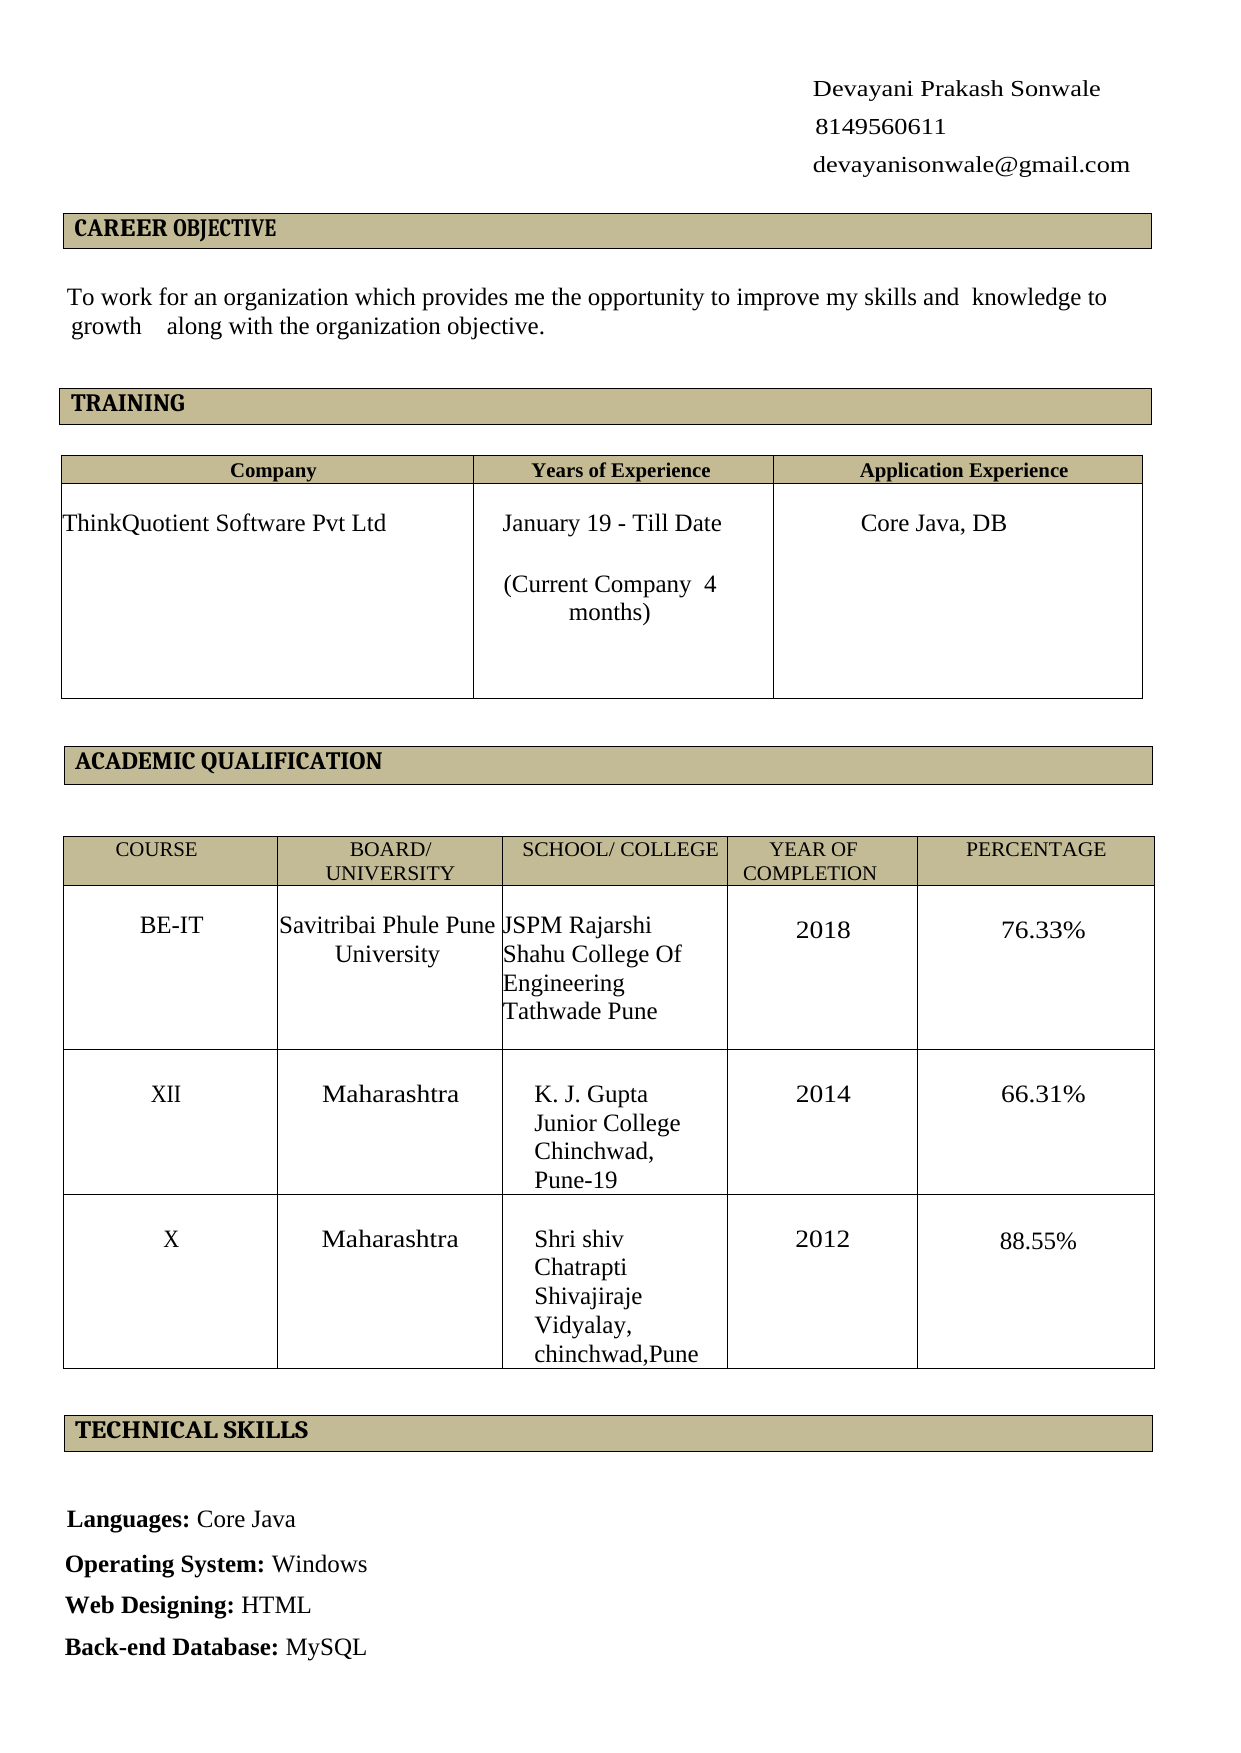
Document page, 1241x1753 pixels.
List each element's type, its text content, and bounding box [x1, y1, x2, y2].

table_cell Maharashtra [278, 1195, 502, 1367]
subtitle Devayani Prakash Sonwale [813, 75, 1165, 101]
table_cell JSPM Rajarshi Shahu College Of Engineering Tathwade Pune [503, 886, 727, 1049]
table_cell K. J. Gupta Junior College Chinchwad, Pune-19 [503, 1050, 727, 1194]
text Languages: Core Java [67, 1504, 1205, 1533]
table_cell Shri shiv Chatrapti Shivajiraje Vidyalay, chinchwad,Pune [503, 1195, 727, 1367]
table_header SCHOOL/ COLLEGE [503, 837, 727, 885]
table_header BOARD/ UNIVERSITY [278, 837, 502, 885]
subtitle 8149560611 [738, 113, 1165, 139]
table_cell BE-IT [64, 886, 277, 1049]
text Back-end Database: MySQL [64, 1632, 1205, 1660]
table_cell Savitribai Phule Pune University [278, 886, 502, 1049]
table_cell XII [64, 1050, 277, 1194]
table_header PERCENTAGE [918, 837, 1154, 885]
table_cell 2012 [728, 1195, 917, 1367]
table_header Years of Experience [474, 456, 773, 483]
text Operating System: Windows [64, 1549, 1205, 1578]
table_cell 76.33% [918, 886, 1154, 1049]
subtitle devayanisonwale@gmail.com [813, 151, 1165, 178]
table_cell X [64, 1195, 277, 1367]
text To work for an organization which provides me the opportunity to improve my skills and knowledge to [52, 282, 1205, 311]
table_cell Maharashtra [278, 1050, 502, 1194]
text growth along with the organization objective. [52, 311, 1205, 340]
table_cell 2014 [728, 1050, 917, 1194]
table_header Application Experience [774, 456, 1142, 483]
text Web Designing: HTML [64, 1590, 1205, 1619]
table_cell Core Java, DB [774, 484, 1142, 698]
table_cell 2018 [728, 886, 917, 1049]
table_header Company [62, 456, 473, 483]
table_header YEAR OF COMPLETION [728, 837, 917, 885]
table_header COURSE [64, 837, 277, 885]
table_cell 88.55% [918, 1195, 1154, 1367]
table_cell ThinkQuotient Software Pvt Ltd [62, 484, 473, 698]
table_cell January 19 - Till Date (Current Company 4 months) [474, 484, 773, 698]
table_cell 66.31% [918, 1050, 1154, 1194]
